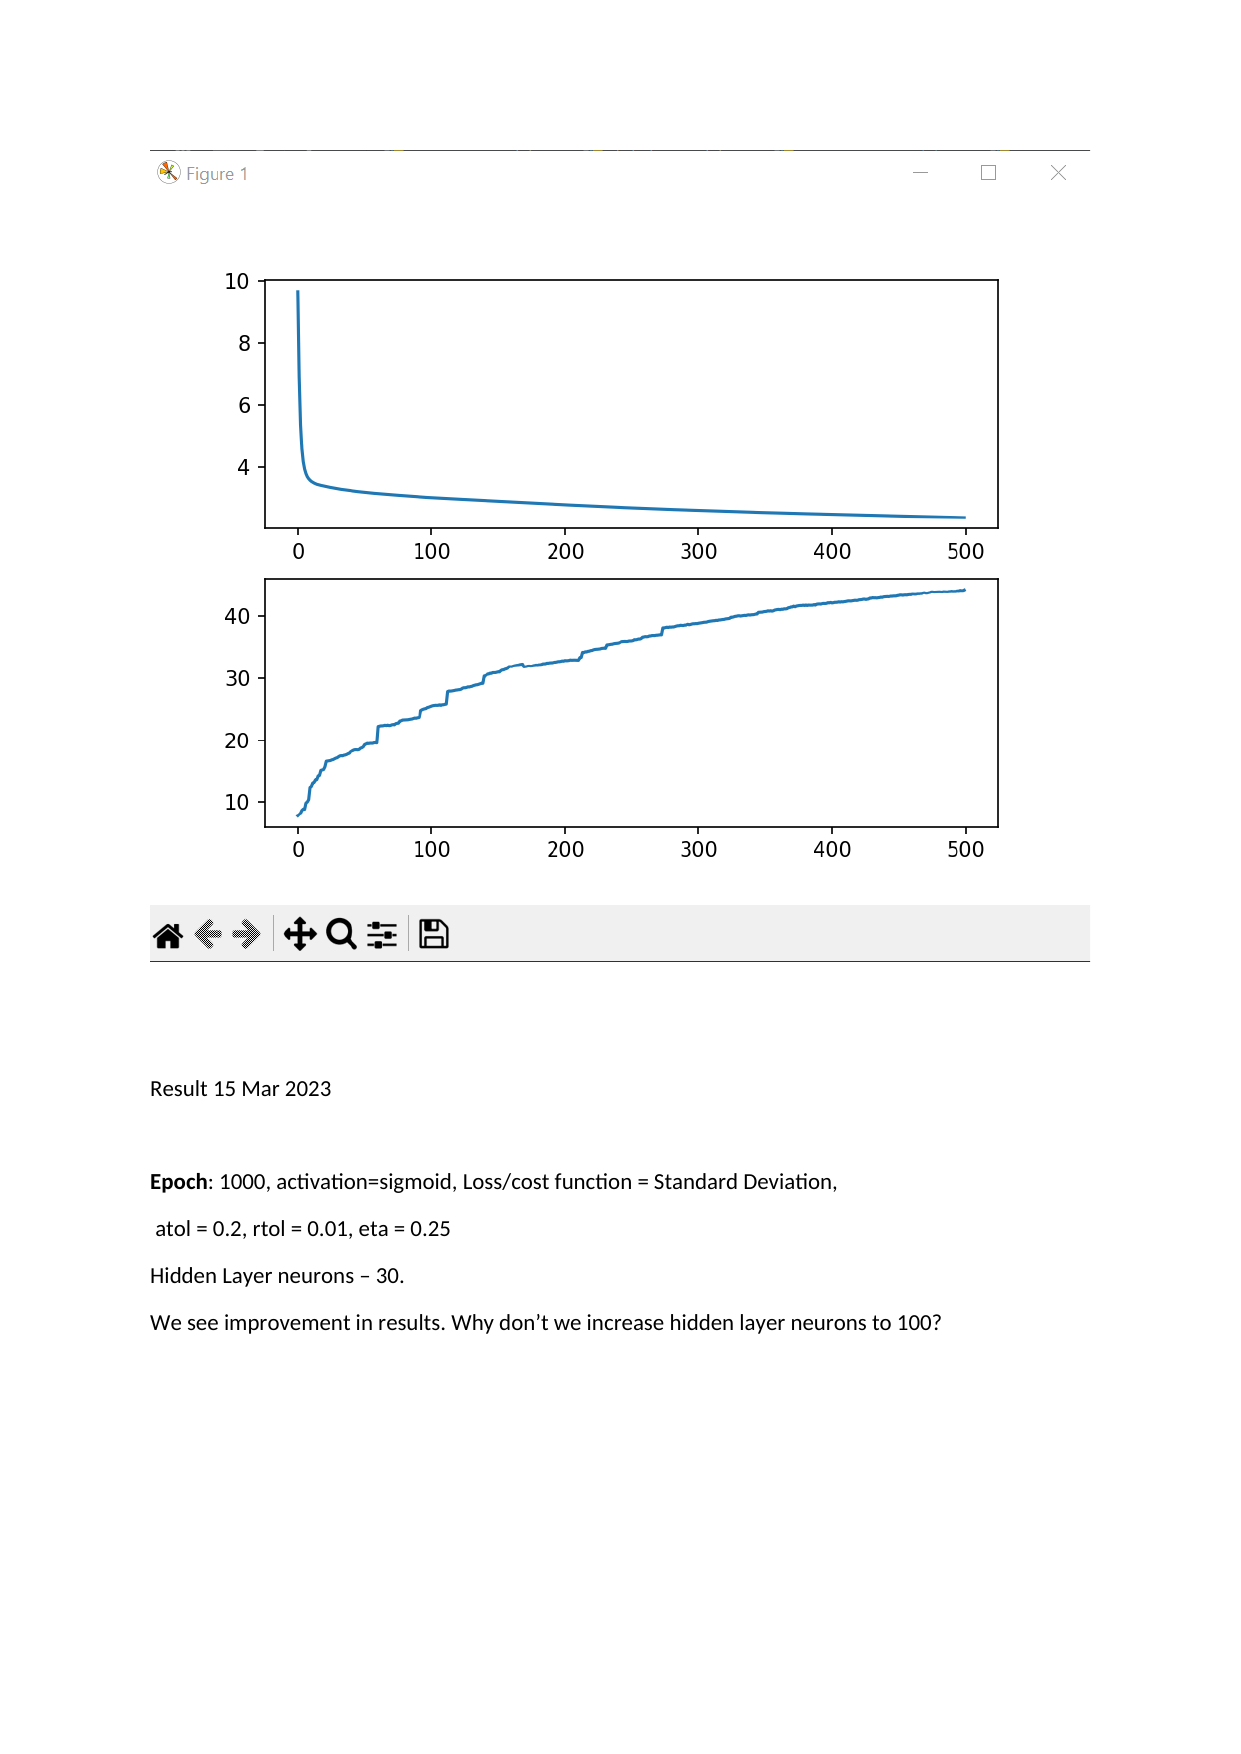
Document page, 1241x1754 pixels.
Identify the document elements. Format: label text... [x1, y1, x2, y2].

picture [150, 150, 1091, 962]
text Result 15 Mar 2023 [150, 1074, 1090, 1102]
text We see improvement in results. Why don’t we increase hidden layer neurons to 100? [150, 1308, 1090, 1336]
text Hidden Layer neurons – 30. [150, 1261, 1090, 1289]
text atol = 0.2, rtol = 0.01, eta = 0.25 [150, 1214, 1090, 1242]
text Epoch: 1000, activation=sigmoid, Loss/cost function = Standard Deviation, [150, 1167, 1090, 1196]
